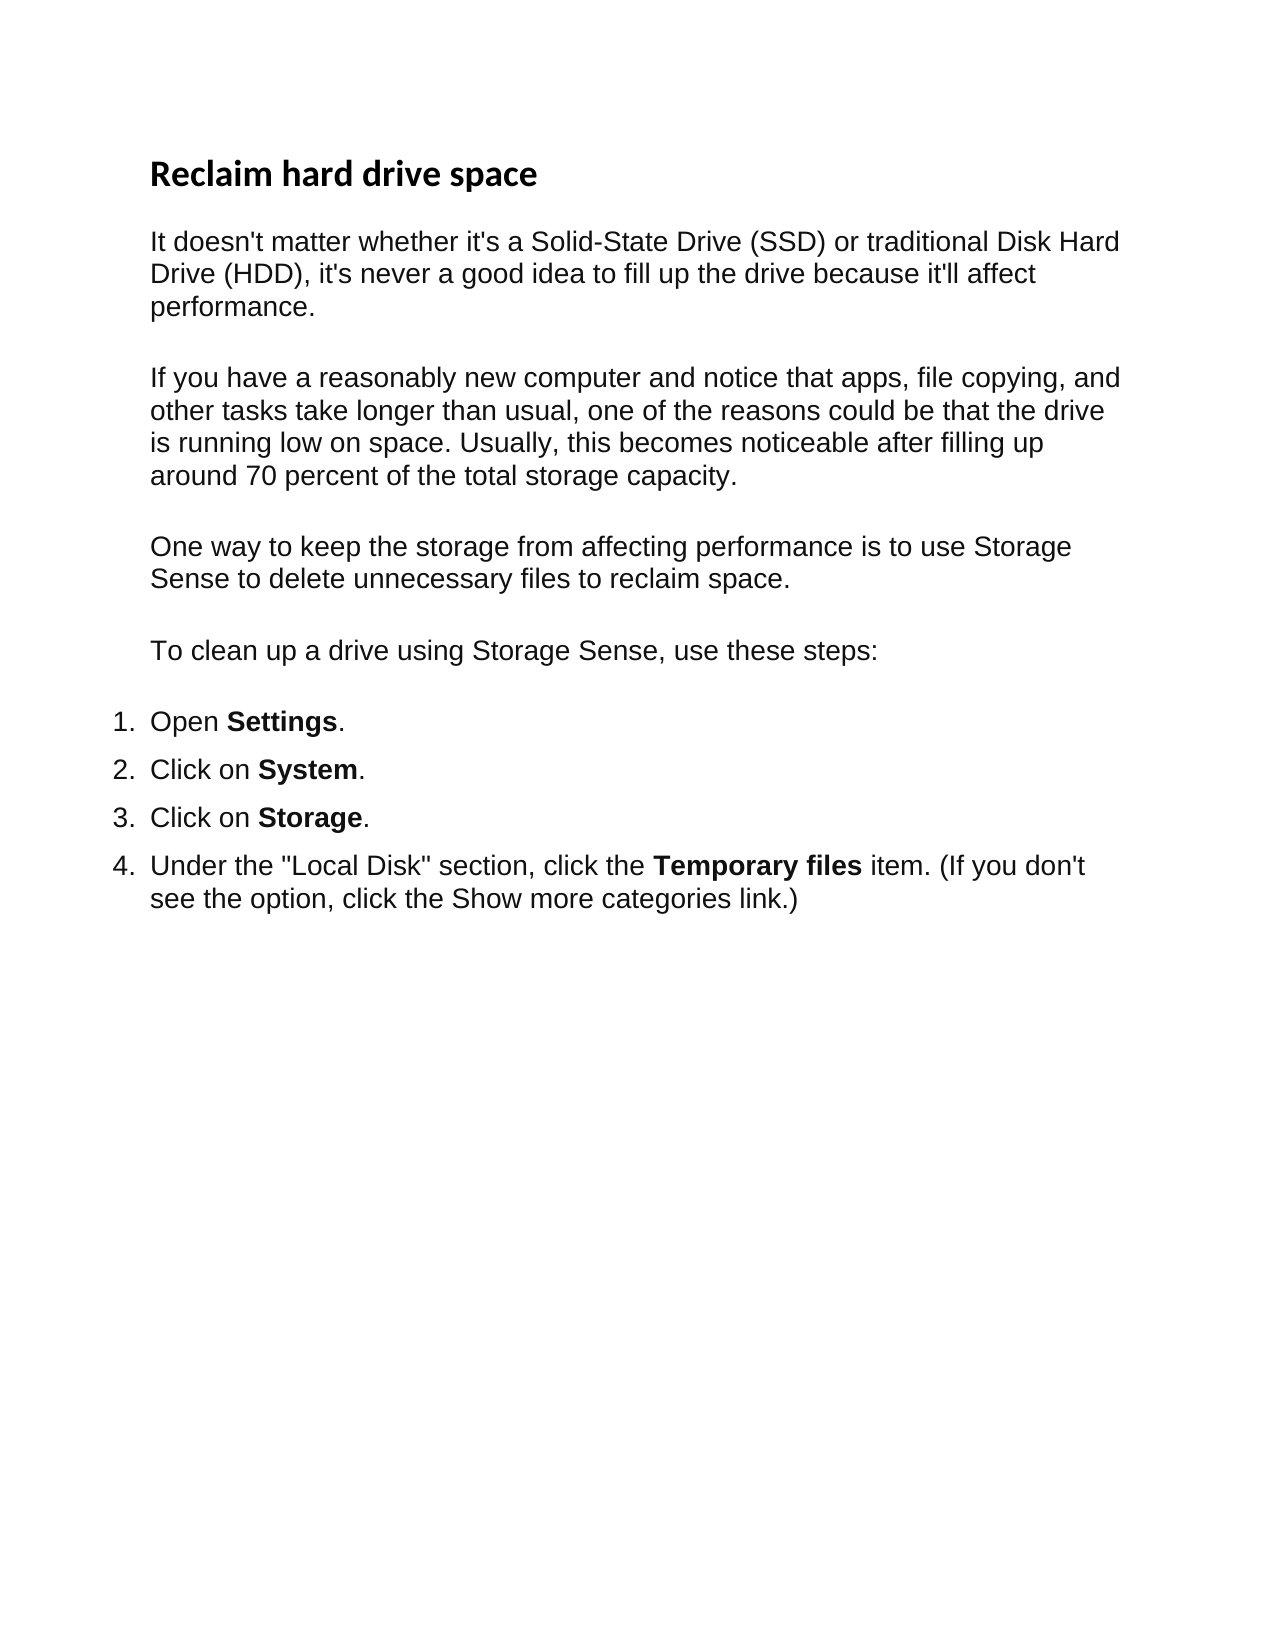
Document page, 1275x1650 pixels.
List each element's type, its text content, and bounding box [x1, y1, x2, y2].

list Under the "Local Disk" section, click the Temporary files item. (If you don't see the option, click the Show more categories link.) [112, 849, 1125, 914]
list Open Settings. [112, 705, 1125, 738]
text If you have a reasonably new computer and notice that apps, file copying, and other tasks take longer than usual, one of the reasons could be that the drive is running low on space. Usually, this becomes noticeable after filling up around 70 percent of the total storage capacity. [150, 361, 1125, 491]
list Click on System. [112, 753, 1125, 786]
text To clean up a drive using Storage Sense, use these steps: [150, 634, 1125, 666]
text It doesn't matter whether it's a Solid-State Drive (SSD) or traditional Disk Hard Drive (HDD), it's never a good idea to fill up the drive because it'll affect performance. [150, 225, 1125, 322]
list Click on Storage. [112, 801, 1125, 834]
text One way to keep the storage from affecting performance is to use Storage Sense to delete unnecessary files to reclaim space. [150, 530, 1125, 595]
subtitle Reclaim hard drive space [150, 150, 1125, 196]
